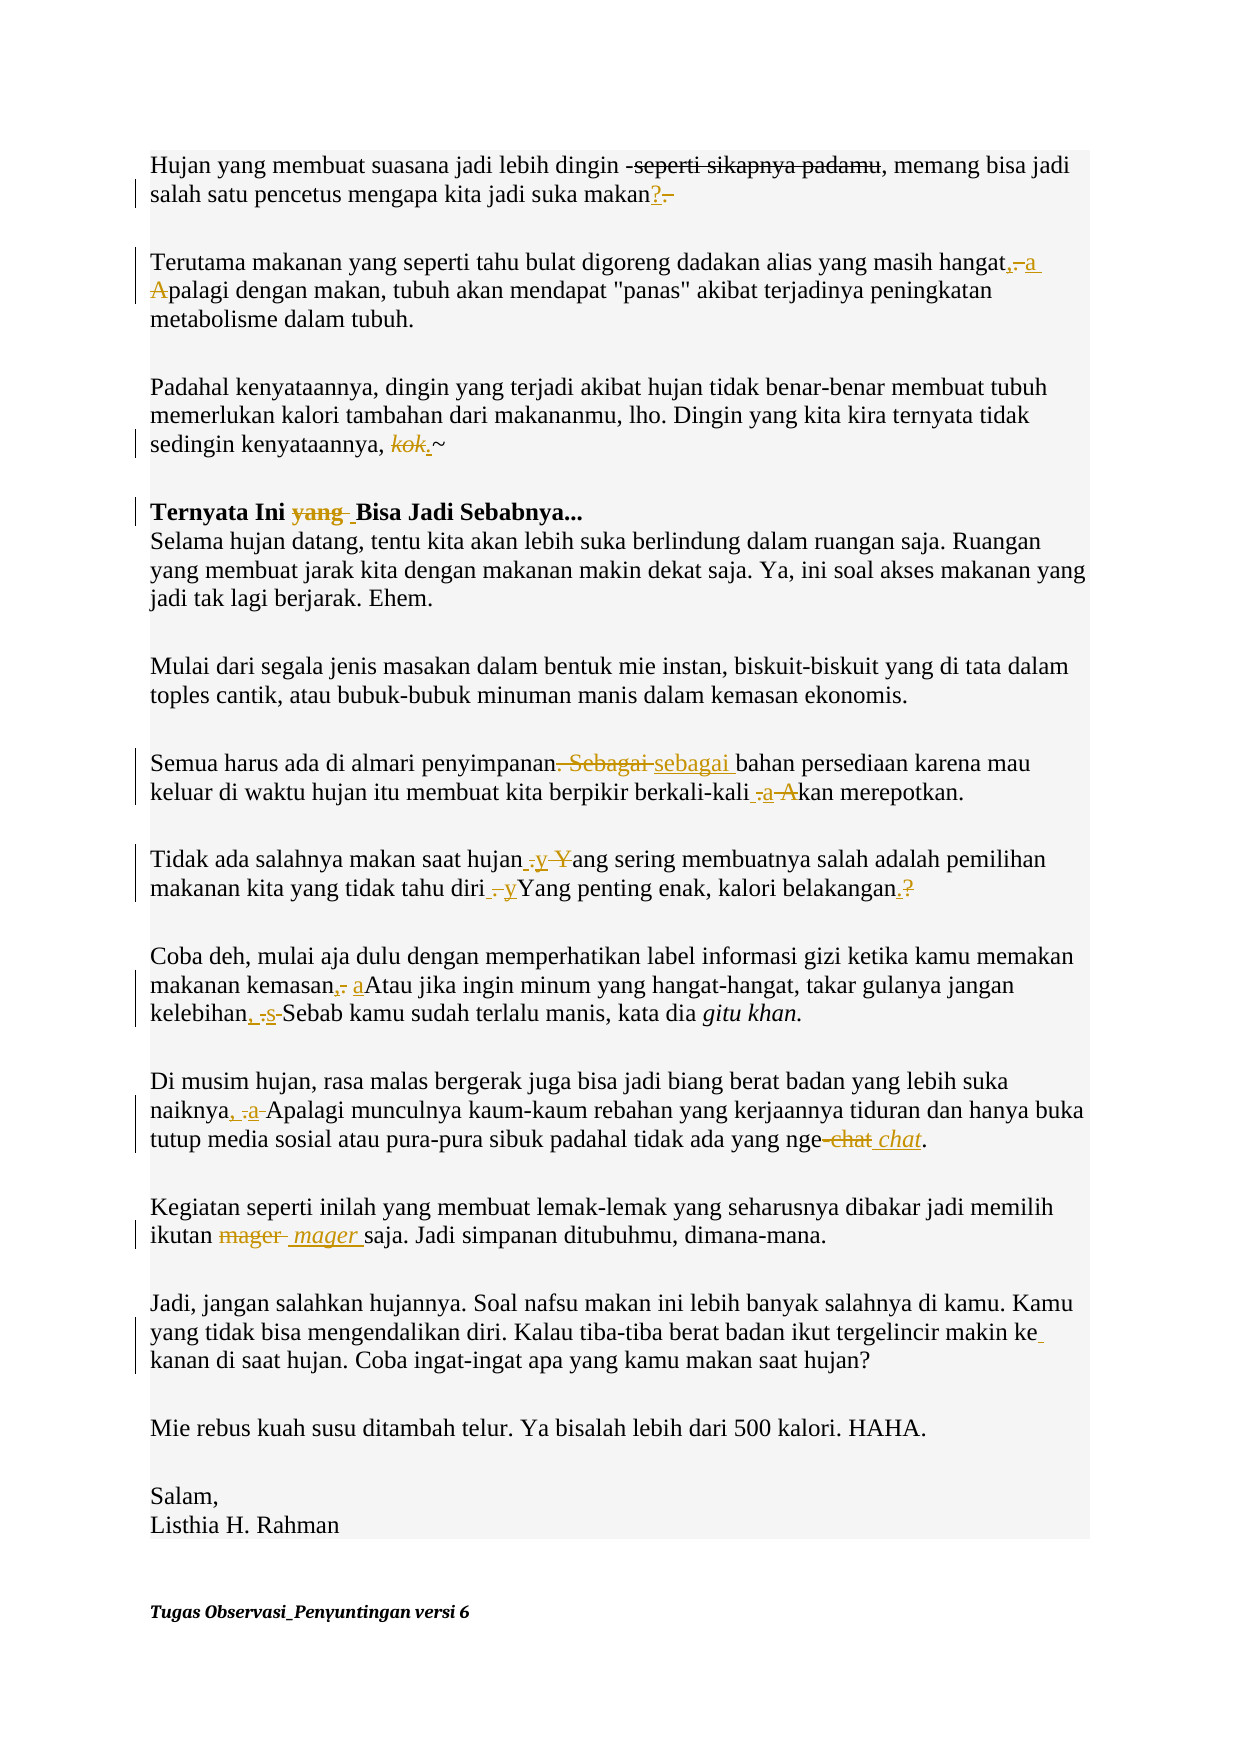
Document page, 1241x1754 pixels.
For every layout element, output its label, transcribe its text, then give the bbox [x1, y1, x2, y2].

text Salam, Listhia H. Rahman [150, 1481, 1090, 1539]
text Di musim hujan, rasa malas bergerak juga bisa jadi biang berat badan yang lebih suka naiknyaApalagi munculnya kaum-kaum rebahan yang kerjaannya tiduran dan hanya buka tutup media sosial atau pura-pura sibuk padahal tidak ada yang nge. [150, 1066, 1090, 1152]
text Terutama makanan yang seperti tahu bulat digoreng dadakan alias yang masih hangatpalagi dengan makan, tubuh akan mendapat "panas" akibat terjadinya peningkatan metabolisme dalam tubuh. [150, 247, 1090, 333]
text Ternyata Ini Bisa Jadi Sebabnya... Selama hujan datang, tentu kita akan lebih suka berlindung dalam ruangan saja. Ruangan yang membuat jarak kita dengan makanan makin dekat saja. Ya, ini soal akses makanan yang jadi tak lagi berjarak. Ehem. [150, 497, 1090, 612]
text Mie rebus kuah susu ditambah telur. Ya bisalah lebih dari 500 kalori. HAHA. [150, 1413, 1090, 1442]
text Mulai dari segala jenis masakan dalam bentuk mie instan, biskuit-biskuit yang di tata dalam toples cantik, atau bubuk-bubuk minuman manis dalam kemasan ekonomis. [150, 651, 1090, 709]
text Semua harus ada di almari penyimpananbahan persediaan karena mau keluar di waktu hujan itu membuat kita berpikir berkali-kalikan merepotkan. [150, 748, 1090, 805]
text Coba deh, mulai aja dulu dengan memperhatikan label informasi gizi ketika kamu memakan makanan kemasan Atau jika ingin minum yang hangat-hangat, takar gulanya jangan kelebihanSebab kamu sudah terlalu manis, kata dia gitu khan. [150, 941, 1090, 1027]
text Kegiatan seperti inilah yang membuat lemak-lemak yang seharusnya dibakar jadi memilih ikutan saja. Jadi simpanan ditubuhmu, dimana-mana. [150, 1192, 1090, 1249]
text Padahal kenyataannya, dingin yang terjadi akibat hujan tidak benar-benar membuat tubuh memerlukan kalori tambahan dari makananmu, lho. Dingin yang kita kira ternyata tidak sedingin kenyataannya, ~ [150, 372, 1090, 458]
text Tidak ada salahnya makan saat hujanang sering membuatnya salah adalah pemilihan makanan kita yang tidak tahu diriYang penting enak, kalori belakangan [150, 844, 1090, 902]
text Hujan yang membuat suasana jadi lebih dingin -seperti sikapnya padamu, memang bisa jadi salah satu pencetus mengapa kita jadi suka makan [150, 150, 1090, 207]
text Jadi, jangan salahkan hujannya. Soal nafsu makan ini lebih banyak salahnya di kamu. Kamu yang tidak bisa mengendalikan diri. Kalau tiba-tiba berat badan ikut tergelincir makin kekanan di saat hujan. Coba ingat-ingat apa yang kamu makan saat hujan? [150, 1288, 1090, 1374]
